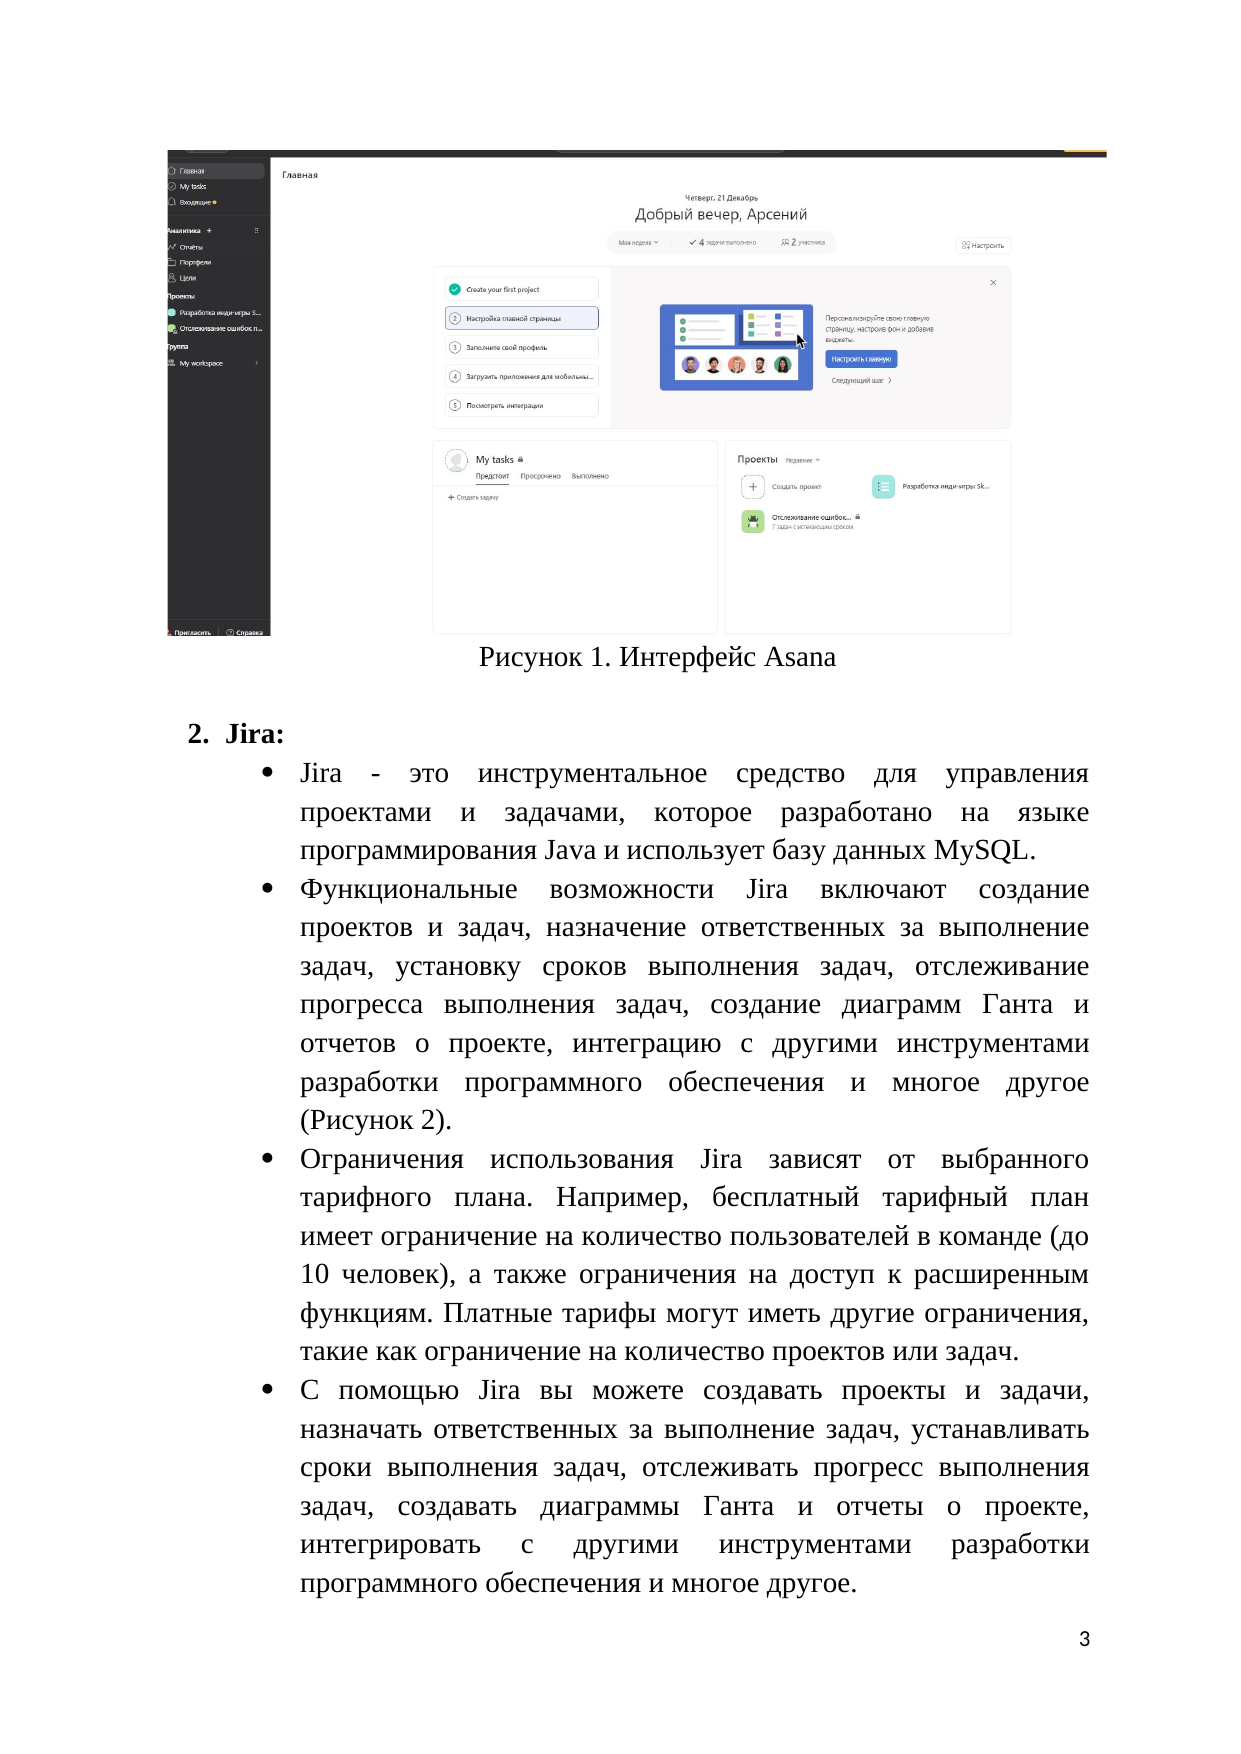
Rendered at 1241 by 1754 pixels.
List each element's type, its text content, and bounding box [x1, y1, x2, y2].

list Рисунок 1. Интерфейс Asana [225, 639, 1090, 673]
list С помощью Jira вы можете создавать проекты и задачи, назначать ответственных за выполнение задач, устанавливать сроки выполнения задач, отслеживать прогресс выполнения задач, создавать диаграммы Ганта и отчеты о проекте, интегрировать с другими инструментами разработки программного обеспечения и многое другое. [262, 1372, 1090, 1598]
list Функциональные возможности Jira включают создание проектов и задач, назначение ответственных за выполнение задач, установку сроков выполнения задач, отслеживание прогресса выполнения задач, создание диаграмм Ганта и отчетов о проекте, интеграцию с другими инструментами разработки программного обеспечения и многое другое (Рисунок 2). [262, 871, 1090, 1136]
picture [167, 150, 1107, 636]
list Ограничения использования Jira зависят от выбранного тарифного плана. Например, бесплатный тарифный план имеет ограничение на количество пользователей в команде (до 10 человек), а также ограничения на доступ к расширенным функциям. Платные тарифы могут иметь другие ограничения, такие как ограничение на количество проектов или задач. [262, 1141, 1090, 1367]
list Jira: [187, 717, 1090, 750]
list Jira - это инструментальное средство для управления проектами и задачами, которое разработано на языке программирования Java и использует базу данных MySQL. [262, 755, 1090, 866]
